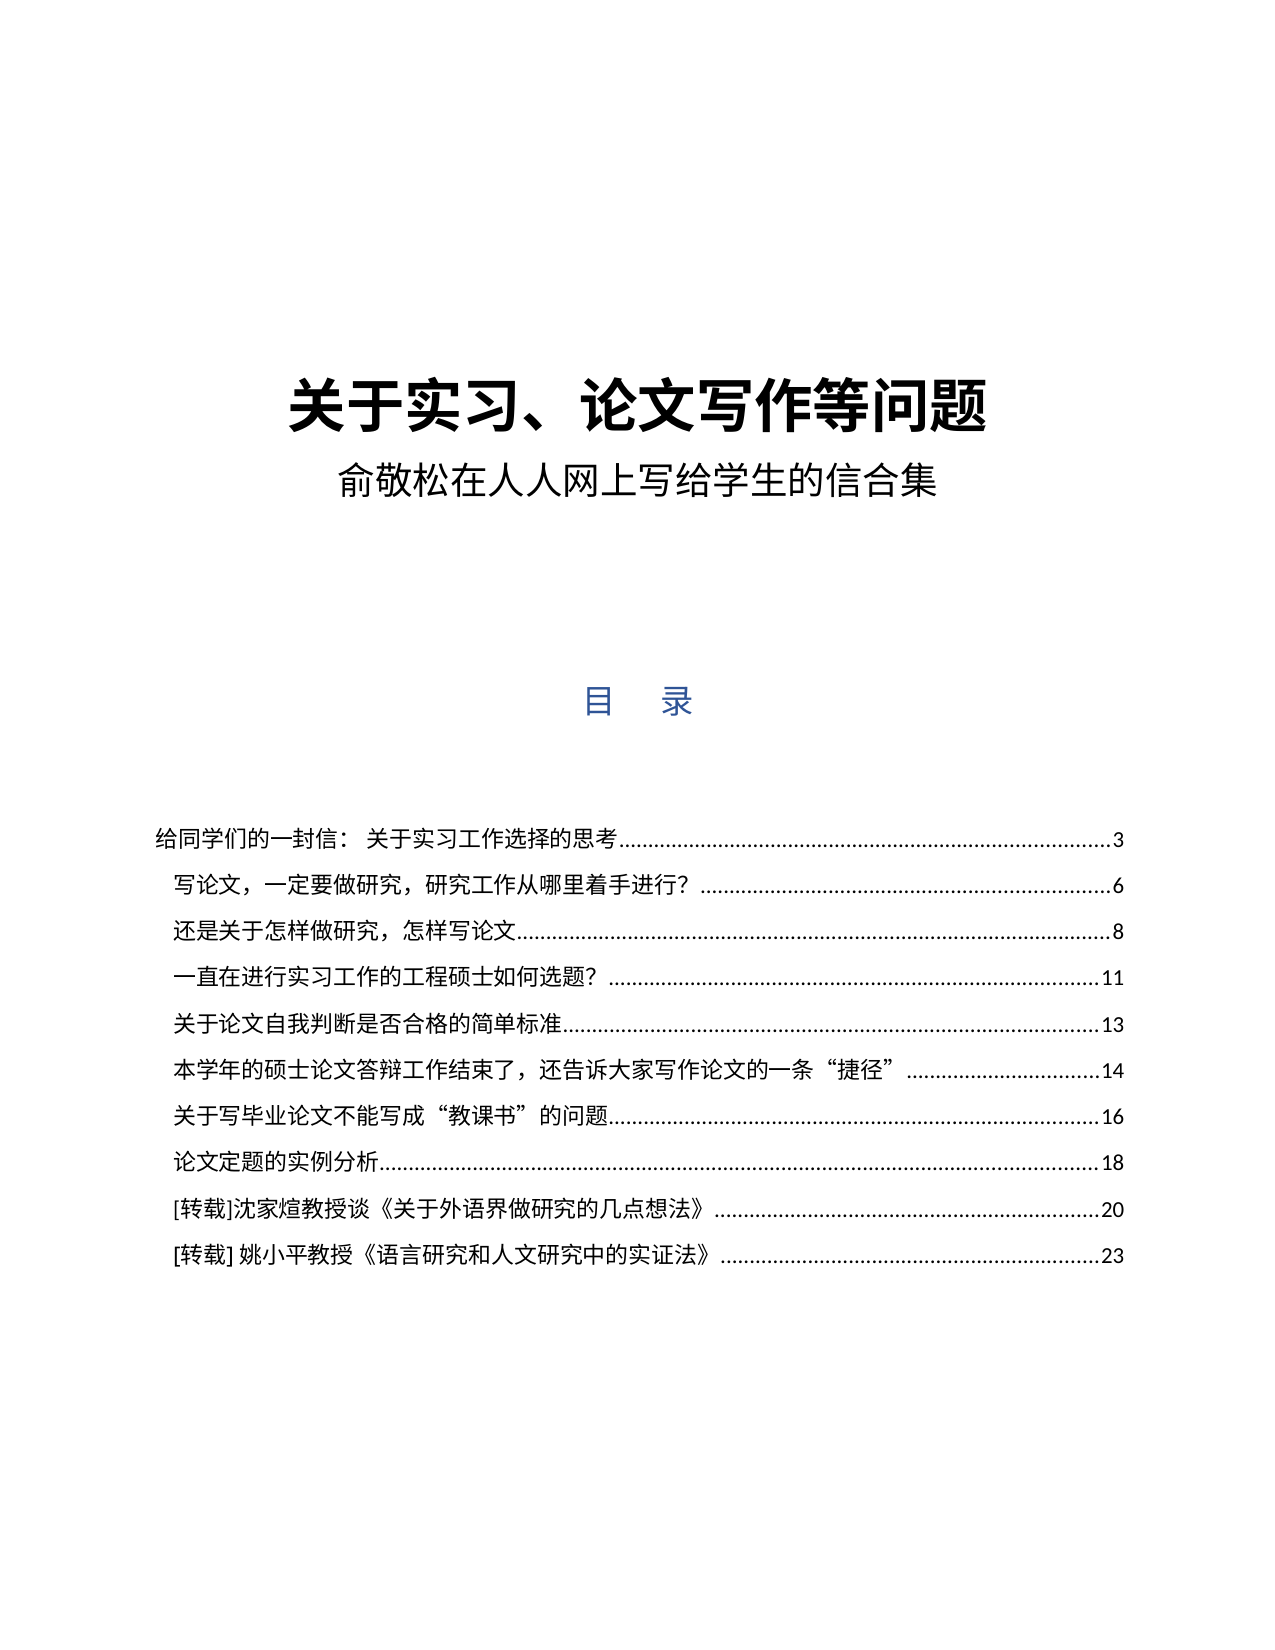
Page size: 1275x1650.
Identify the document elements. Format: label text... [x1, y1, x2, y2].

subtitle 关于实习、论文写作等问题 [150, 359, 1125, 444]
text 俞敬松在人人网上写给学生的信合集 [150, 451, 1125, 505]
